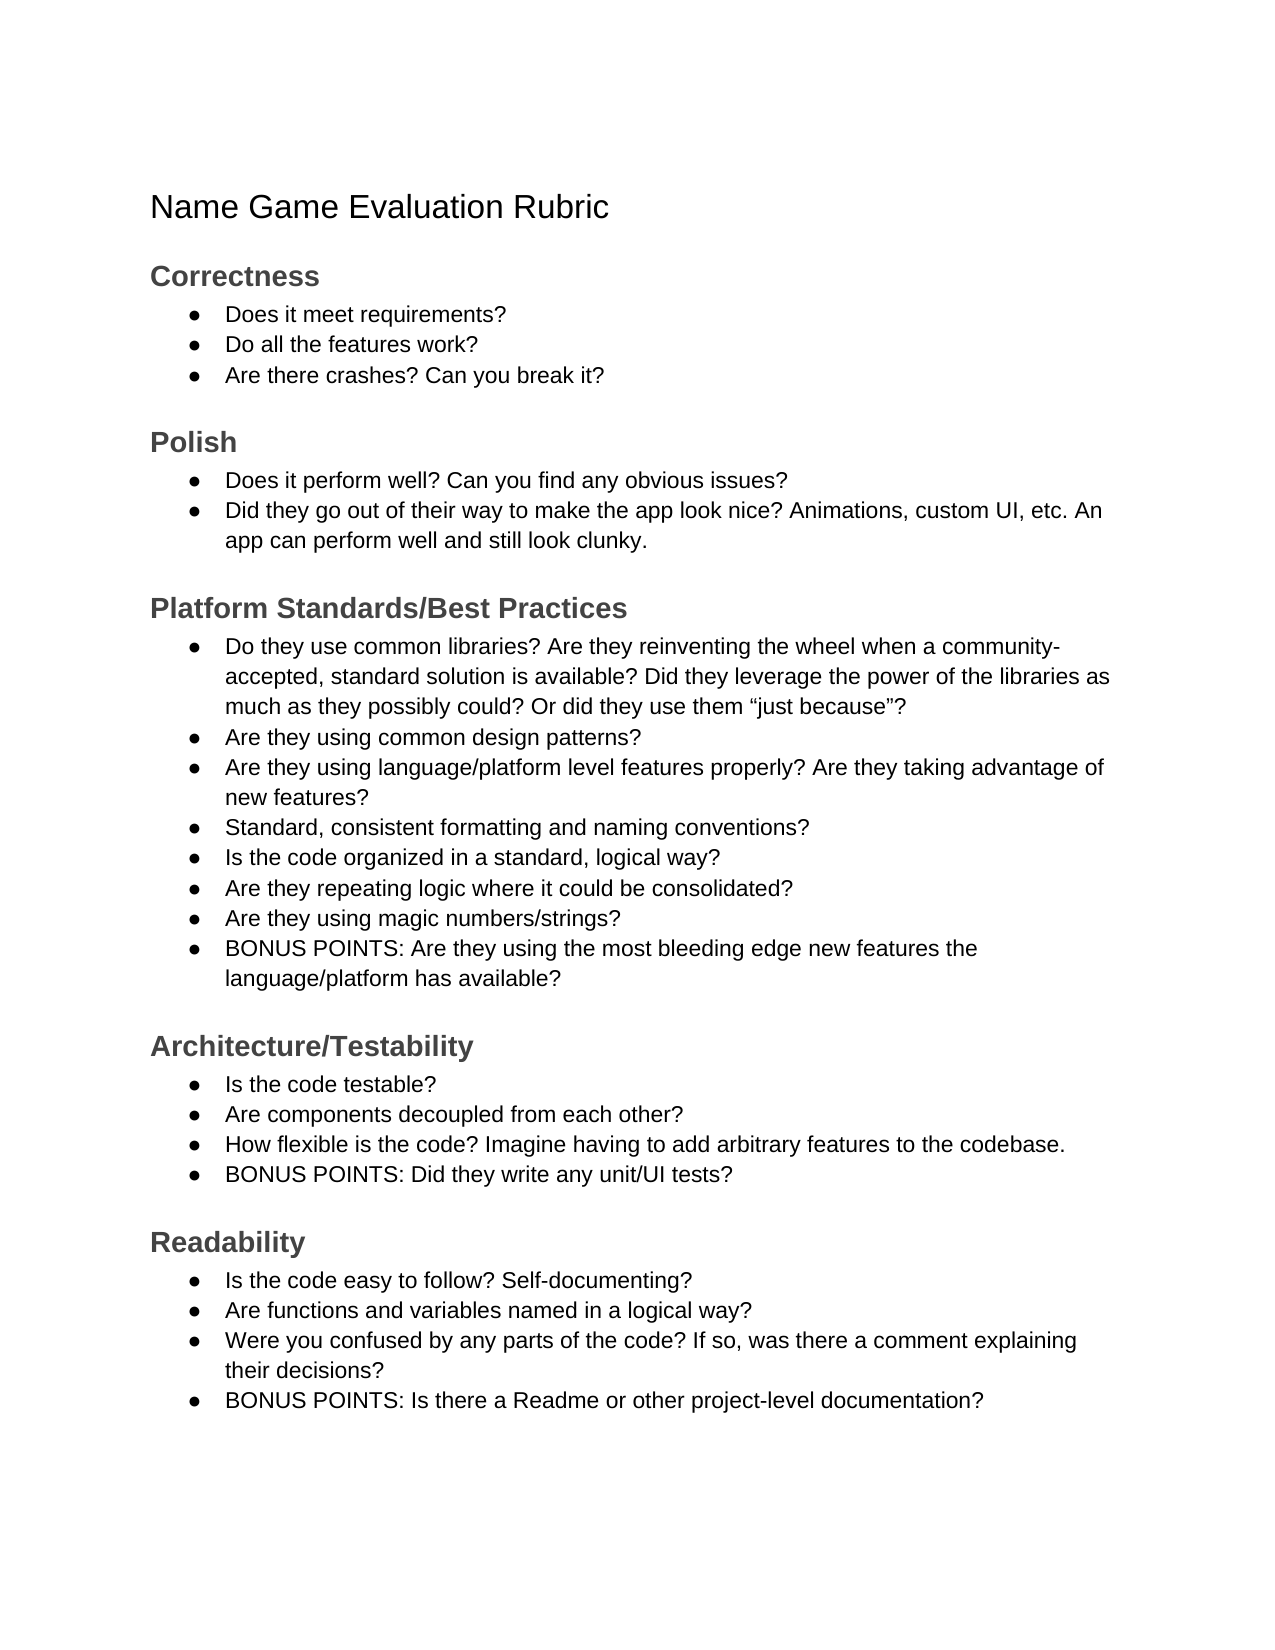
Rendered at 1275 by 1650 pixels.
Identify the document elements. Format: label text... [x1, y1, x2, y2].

list Does it meet requirements? [187, 301, 1125, 327]
list Are they using common design patterns? [187, 723, 1125, 750]
list Are they repeating logic where it could be consolidated? [187, 874, 1125, 901]
list Are they using language/platform level features properly? Are they taking advantage of new features? [187, 754, 1125, 810]
list Is the code easy to follow? Self-documenting? [187, 1267, 1125, 1293]
subtitle Architecture/Testability [150, 1029, 1125, 1062]
list Do they use common libraries? Are they reinventing the wheel when a community-accepted, standard solution is available? Did they leverage the power of the libraries as much as they possibly could? Or did they use them “just because”? [187, 633, 1125, 719]
subtitle Correctness [150, 259, 1125, 293]
list Does it perform well? Can you find any obvious issues? [187, 467, 1125, 493]
list Are they using magic numbers/strings? [187, 905, 1125, 931]
list Are there crashes? Can you break it? [187, 362, 1125, 388]
list BONUS POINTS: Are they using the most bleeding edge new features the language/platform has available? [187, 935, 1125, 991]
subtitle Platform Standards/Best Practices [150, 591, 1125, 624]
list Were you confused by any parts of the code? If so, was there a comment explaining their decisions? [187, 1327, 1125, 1383]
list Do all the features work? [187, 331, 1125, 358]
list Is the code organized in a standard, logical way? [187, 844, 1125, 871]
subtitle Polish [150, 425, 1125, 459]
list BONUS POINTS: Is there a Readme or other project-level documentation? [187, 1387, 1125, 1414]
list Is the code testable? [187, 1071, 1125, 1097]
list How flexible is the code? Imagine having to add arbitrary features to the codebase. [187, 1131, 1125, 1157]
list Are components decoupled from each other? [187, 1101, 1125, 1127]
list Standard, consistent formatting and naming conventions? [187, 814, 1125, 840]
subtitle Name Game Evaluation Rubric [150, 187, 1125, 226]
list BONUS POINTS: Did they write any unit/UI tests? [187, 1161, 1125, 1187]
list Are functions and variables named in a logical way? [187, 1297, 1125, 1323]
subtitle Readability [150, 1225, 1125, 1258]
list Did they go out of their way to make the app look nice? Animations, custom UI, etc. An app can perform well and still look clunky. [187, 497, 1125, 554]
